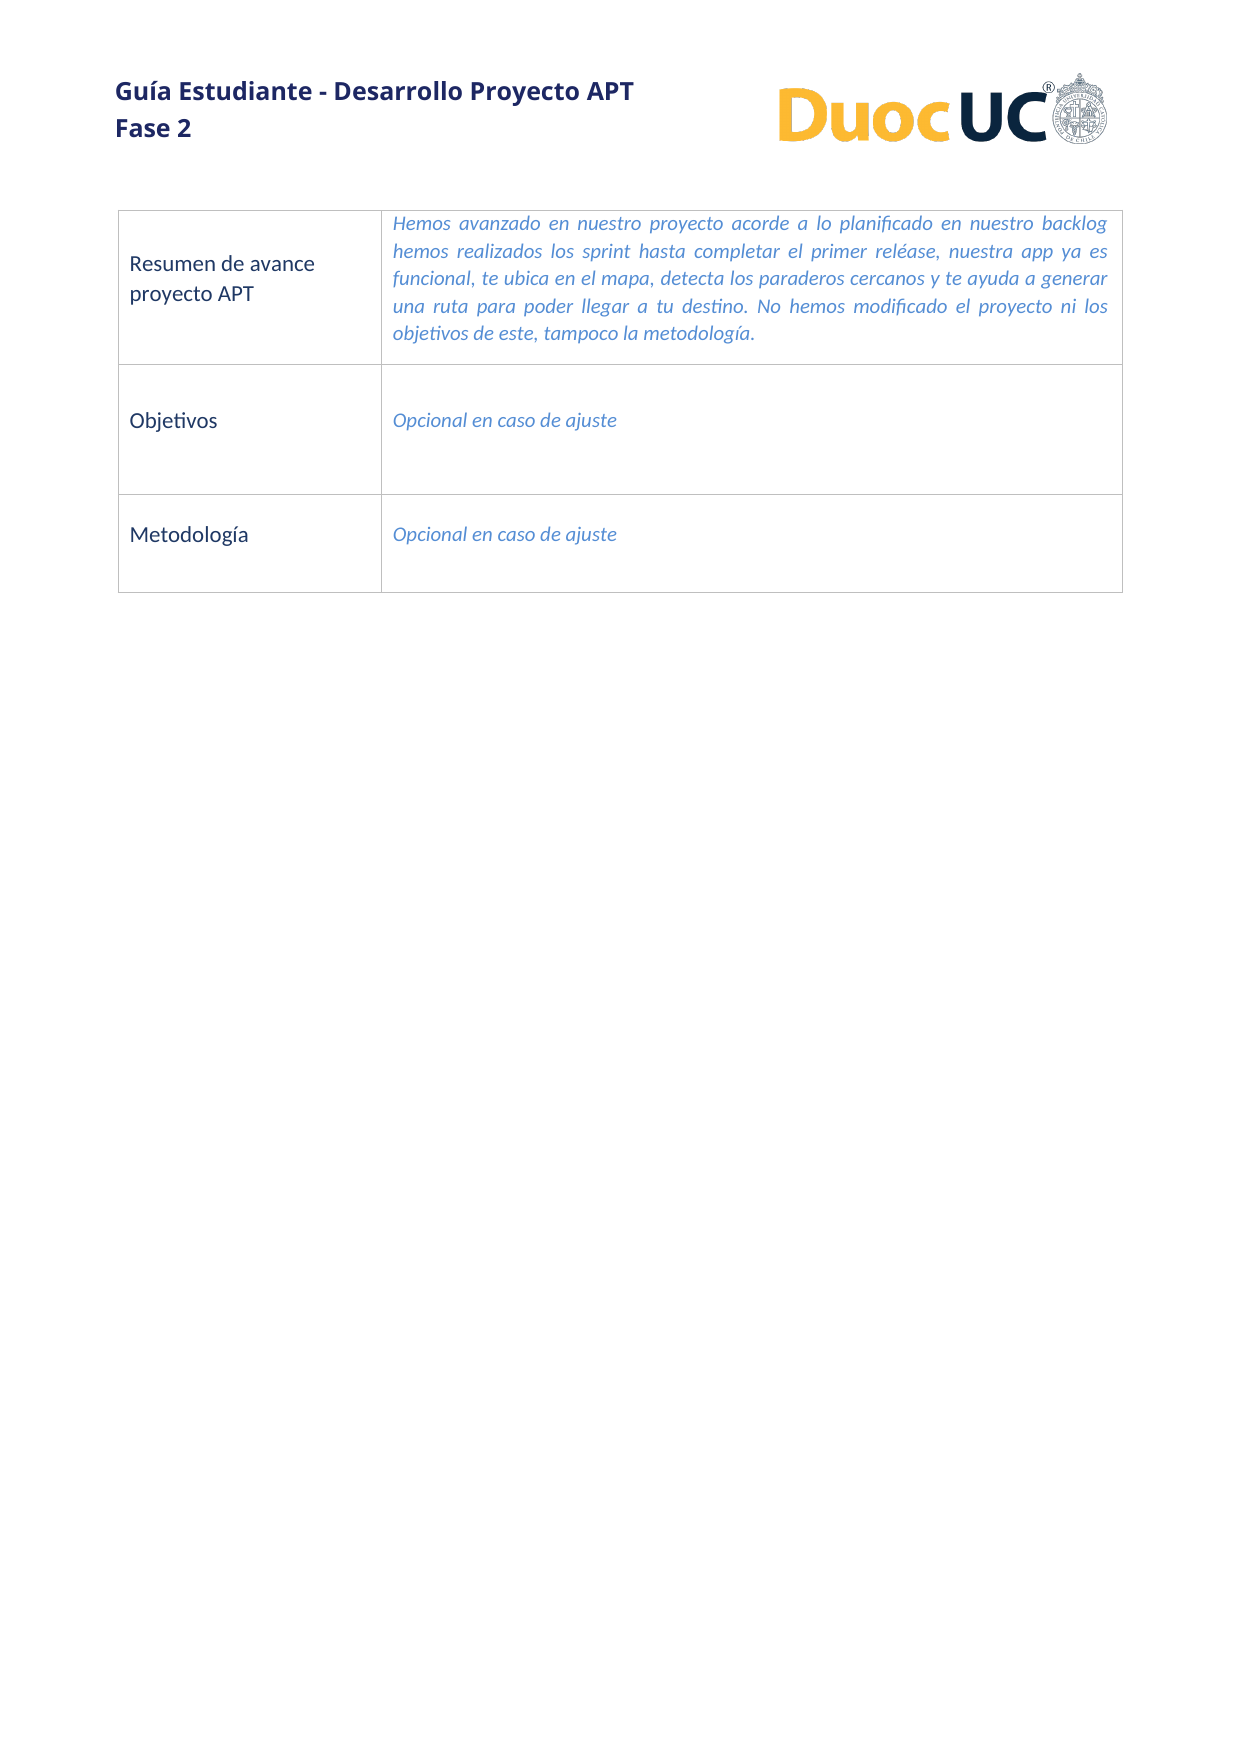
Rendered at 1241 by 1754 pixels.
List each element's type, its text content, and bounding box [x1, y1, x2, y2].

table_cell Opcional en caso de ajuste [382, 495, 1122, 592]
table_header Resumen de avance proyecto APT [119, 211, 381, 364]
table_cell Metodología [119, 495, 381, 592]
table_cell Opcional en caso de ajuste [382, 365, 1122, 494]
table_cell Objetivos [119, 365, 381, 494]
picture [779, 73, 1107, 144]
table_header Hemos avanzado en nuestro proyecto acorde a lo planificado en nuestro backlog hemos realizados los sprint hasta completar el primer reléase, nuestra app ya es funcional, te ubica en el mapa, detecta los paraderos cercanos y te ayuda a generar una ruta para poder llegar a tu destino. No hemos modificado el proyecto ni los objetivos de este, tampoco la metodología. [382, 211, 1122, 364]
